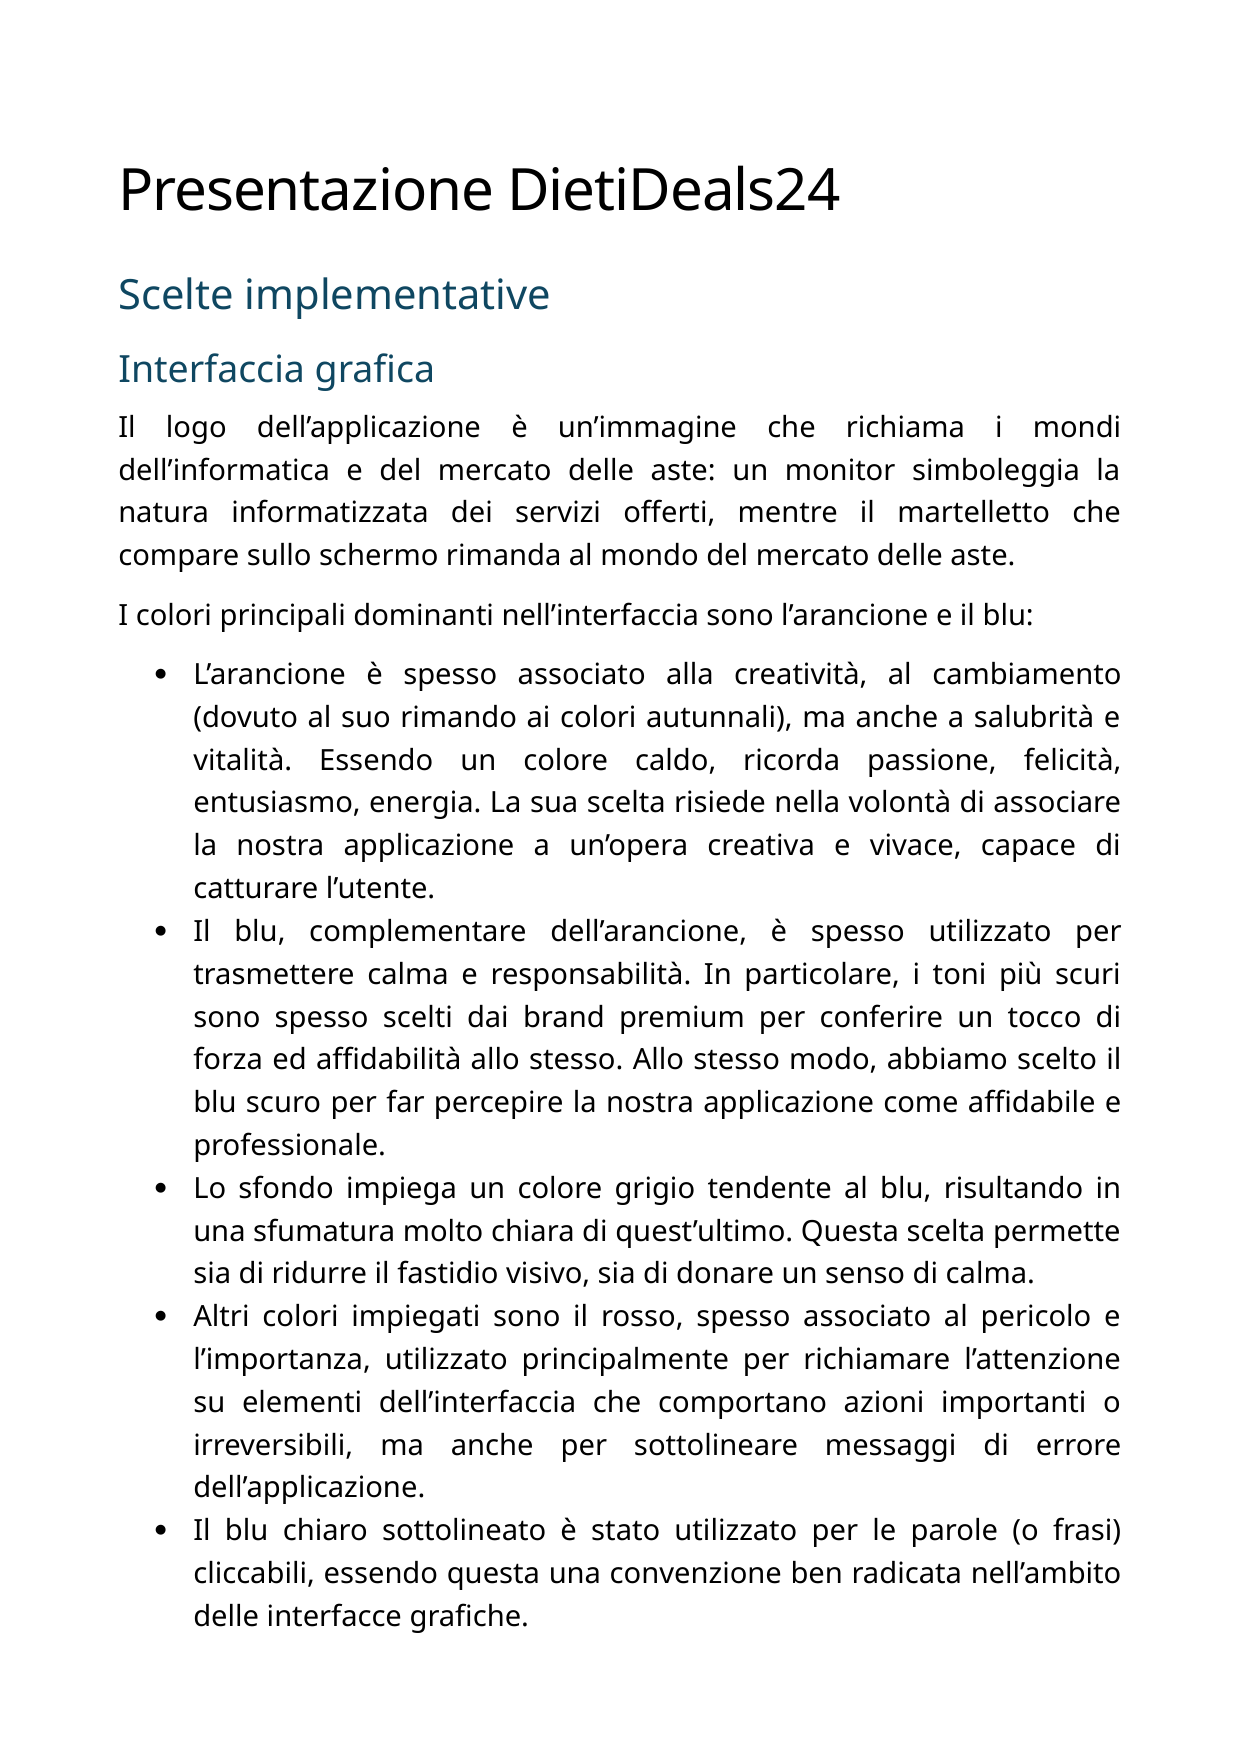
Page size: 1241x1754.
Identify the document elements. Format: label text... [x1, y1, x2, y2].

list Altri colori impiegati sono il rosso, spesso associato al pericolo e l’importanza, utilizzato principalmente per richiamare l’attenzione su elementi dell’interfaccia che comportano azioni importanti o irreversibili, ma anche per sottolineare messaggi di errore dell’applicazione. [156, 1296, 1122, 1506]
title Presentazione DietiDeals24 [118, 148, 1122, 227]
subtitle Scelte implementative [118, 264, 1122, 321]
subtitle Interfaccia grafica [118, 342, 1122, 393]
text I colori principali dominanti nell’interfaccia sono l’arancione e il blu: [118, 594, 1122, 633]
text Il logo dell’applicazione è un’immagine che richiama i mondi dell’informatica e del mercato delle aste: un monitor simboleggia la natura informatizzata dei servizi offerti, mentre il martelletto che compare sullo schermo rimanda al mondo del mercato delle aste. [118, 406, 1122, 574]
list Il blu chiaro sottolineato è stato utilizzato per le parole (o frasi) cliccabili, essendo questa una convenzione ben radicata nell’ambito delle interfacce grafiche. [156, 1509, 1122, 1635]
list L’arancione è spesso associato alla creatività, al cambiamento (dovuto al suo rimando ai colori autunnali), ma anche a salubrità e vitalità. Essendo un colore caldo, ricorda passione, felicità, entusiasmo, energia. La sua scelta risiede nella volontà di associare la nostra applicazione a un’opera creativa e vivace, capace di catturare l’utente. [156, 653, 1122, 907]
list Il blu, complementare dell’arancione, è spesso utilizzato per trasmettere calma e responsabilità. In particolare, i toni più scuri sono spesso scelti dai brand premium per conferire un tocco di forza ed affidabilità allo stesso. Allo stesso modo, abbiamo scelto il blu scuro per far percepire la nostra applicazione come affidabile e professionale. [156, 910, 1122, 1164]
list Lo sfondo impiega un colore grigio tendente al blu, risultando in una sfumatura molto chiara di quest’ultimo. Questa scelta permette sia di ridurre il fastidio visivo, sia di donare un senso di calma. [156, 1167, 1122, 1292]
